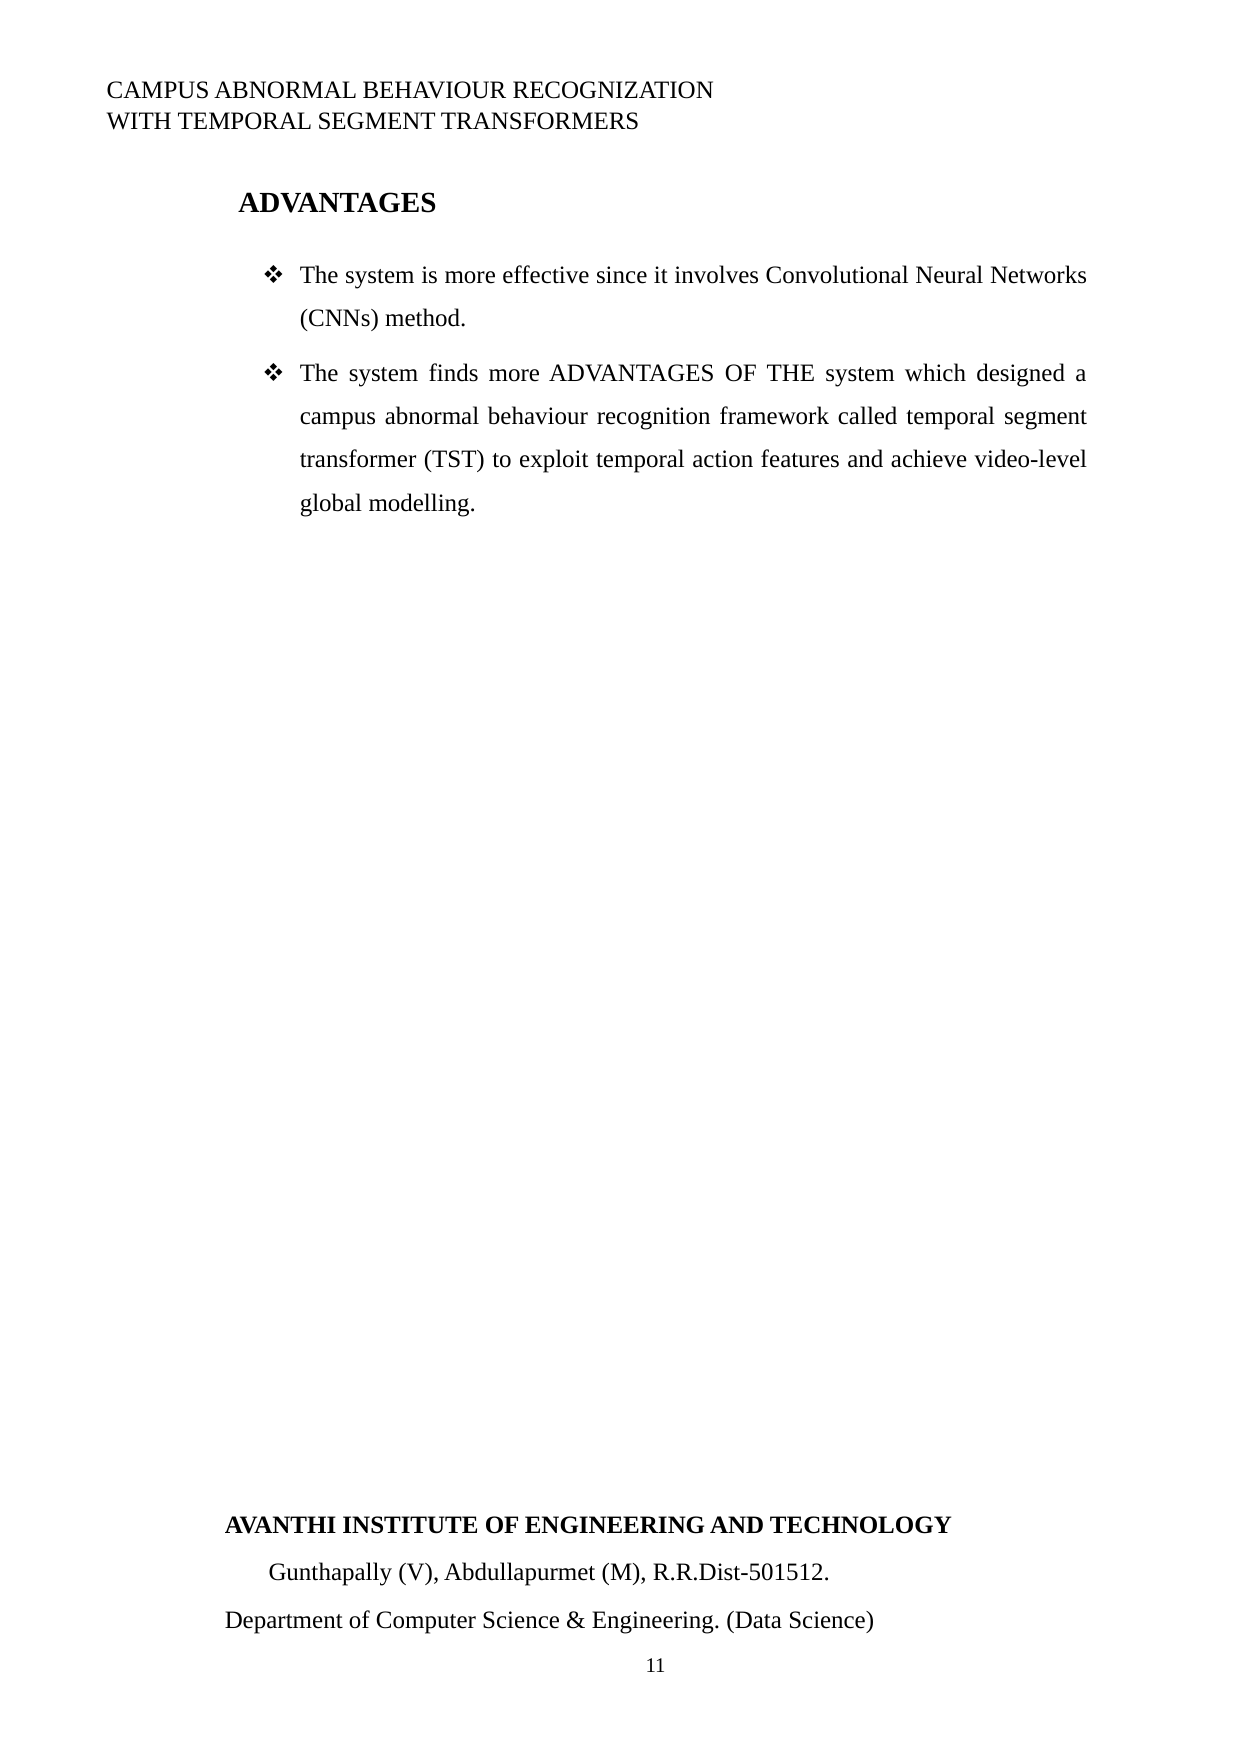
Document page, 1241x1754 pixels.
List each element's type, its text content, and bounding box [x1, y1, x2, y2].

list The system finds more ADVANTAGES OF THE system which designed a campus abnormal behaviour recognition framework called temporal segment transformer (TST) to exploit temporal action features and achieve video-level global modelling. [262, 358, 1088, 517]
subtitle ADVANTAGES [238, 185, 1092, 218]
list The system is more effective since it involves Convolutional Neural Networks (CNNs) method. [262, 260, 1088, 332]
